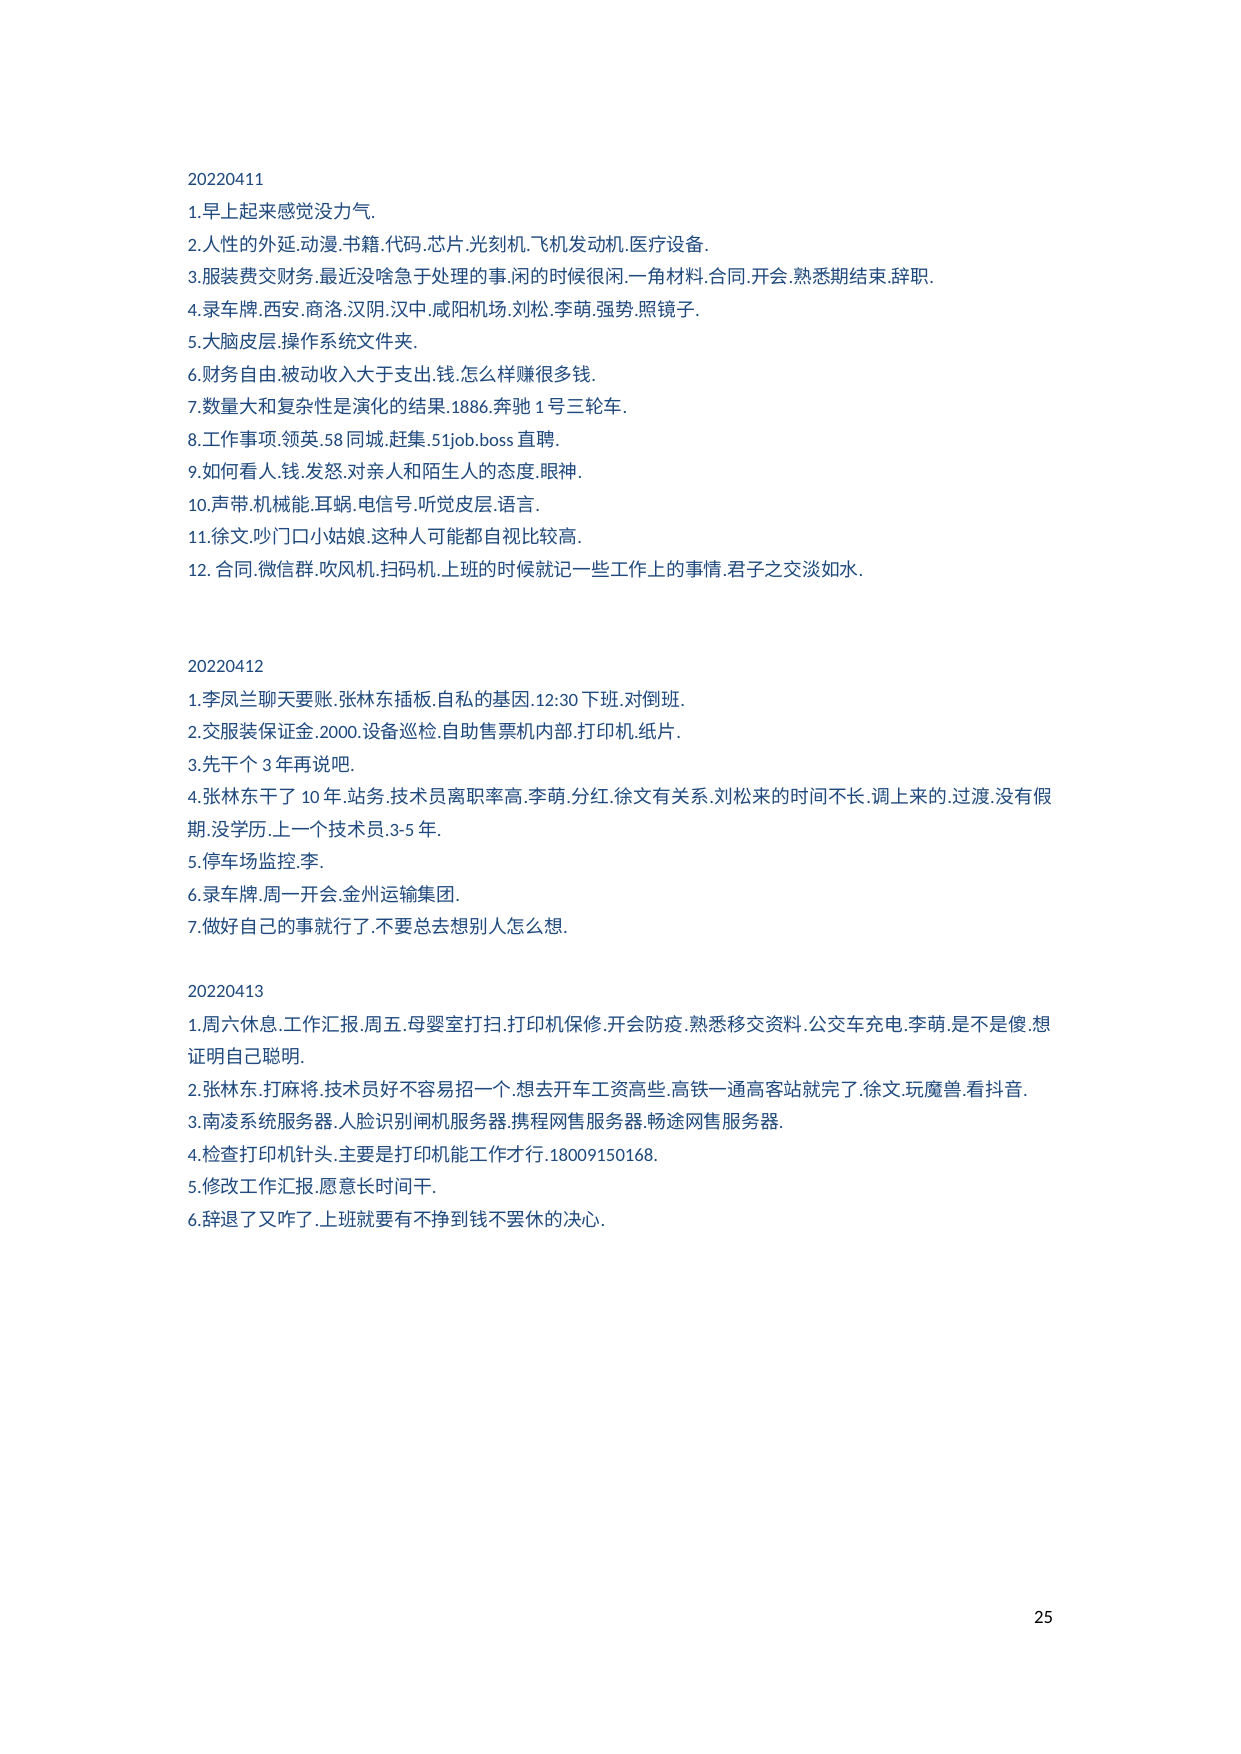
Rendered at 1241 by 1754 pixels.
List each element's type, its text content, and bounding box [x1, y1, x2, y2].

text 6.辞退了又咋了.上班就要有不挣到钱不罢休的决心. [187, 1202, 1053, 1234]
text 12. 合同.微信群.吹风机.扫码机.上班的时候就记一些工作上的事情.君子之交淡如水. [187, 552, 1053, 584]
text 5.大脑皮层.操作系统文件夹. [187, 324, 1053, 357]
text 2.人性的外延.动漫.书籍.代码.芯片.光刻机.飞机发动机.医疗设备. [187, 227, 1053, 259]
text 1.周六休息.工作汇报.周五.母婴室打扫.打印机保修.开会防疫.熟悉移交资料.公交车充电.李萌.是不是傻.想证明自己聪明. [187, 1007, 1053, 1072]
text 4.录车牌.西安.商洛.汉阴.汉中.咸阳机场.刘松.李萌.强势.照镜子. [187, 292, 1053, 324]
text 2.张林东.打麻将.技术员好不容易招一个.想去开车工资高些.高铁一通高客站就完了.徐文.玩魔兽.看抖音. [187, 1072, 1053, 1104]
text 9.如何看人.钱.发怒.对亲人和陌生人的态度.眼神. [187, 454, 1053, 487]
text 8.工作事项.领英.58同城.赶集.51job.boss直聘. [187, 422, 1053, 454]
text 5.停车场监控.李. [187, 844, 1053, 877]
text 3.服装费交财务.最近没啥急于处理的事.闲的时候很闲.一角材料.合同.开会.熟悉期结束.辞职. [187, 259, 1053, 292]
text 20220413 [187, 974, 1053, 1007]
text 2.交服装保证金.2000.设备巡检.自助售票机内部.打印机.纸片. [187, 714, 1053, 747]
text 6.录车牌.周一开会.金州运输集团. [187, 877, 1053, 909]
text 20220411 [187, 162, 1053, 194]
text 11.徐文.吵门口小姑娘.这种人可能都自视比较高. [187, 519, 1053, 552]
text 4.张林东干了10年.站务.技术员离职率高.李萌.分红.徐文有关系.刘松来的时间不长.调上来的.过渡.没有假期.没学历.上一个技术员.3-5年. [187, 779, 1053, 844]
text 3.先干个3年再说吧. [187, 747, 1053, 779]
text 1.李凤兰聊天要账.张林东插板.自私的基因.12:30下班.对倒班. [187, 682, 1053, 714]
text 7.做好自己的事就行了.不要总去想别人怎么想. [187, 909, 1053, 942]
text 6.财务自由.被动收入大于支出.钱.怎么样赚很多钱. [187, 357, 1053, 389]
text 20220412 [187, 649, 1053, 682]
text 3.南凌系统服务器.人脸识别闸机服务器.携程网售服务器.畅途网售服务器. [187, 1104, 1053, 1137]
text 7.数量大和复杂性是演化的结果.1886.奔驰1号三轮车. [187, 389, 1053, 422]
text 10.声带.机械能.耳蜗.电信号.听觉皮层.语言. [187, 487, 1053, 519]
text 1.早上起来感觉没力气. [187, 194, 1053, 227]
text 4.检查打印机针头.主要是打印机能工作才行.18009150168. [187, 1137, 1053, 1169]
text 5.修改工作汇报.愿意长时间干. [187, 1169, 1053, 1202]
